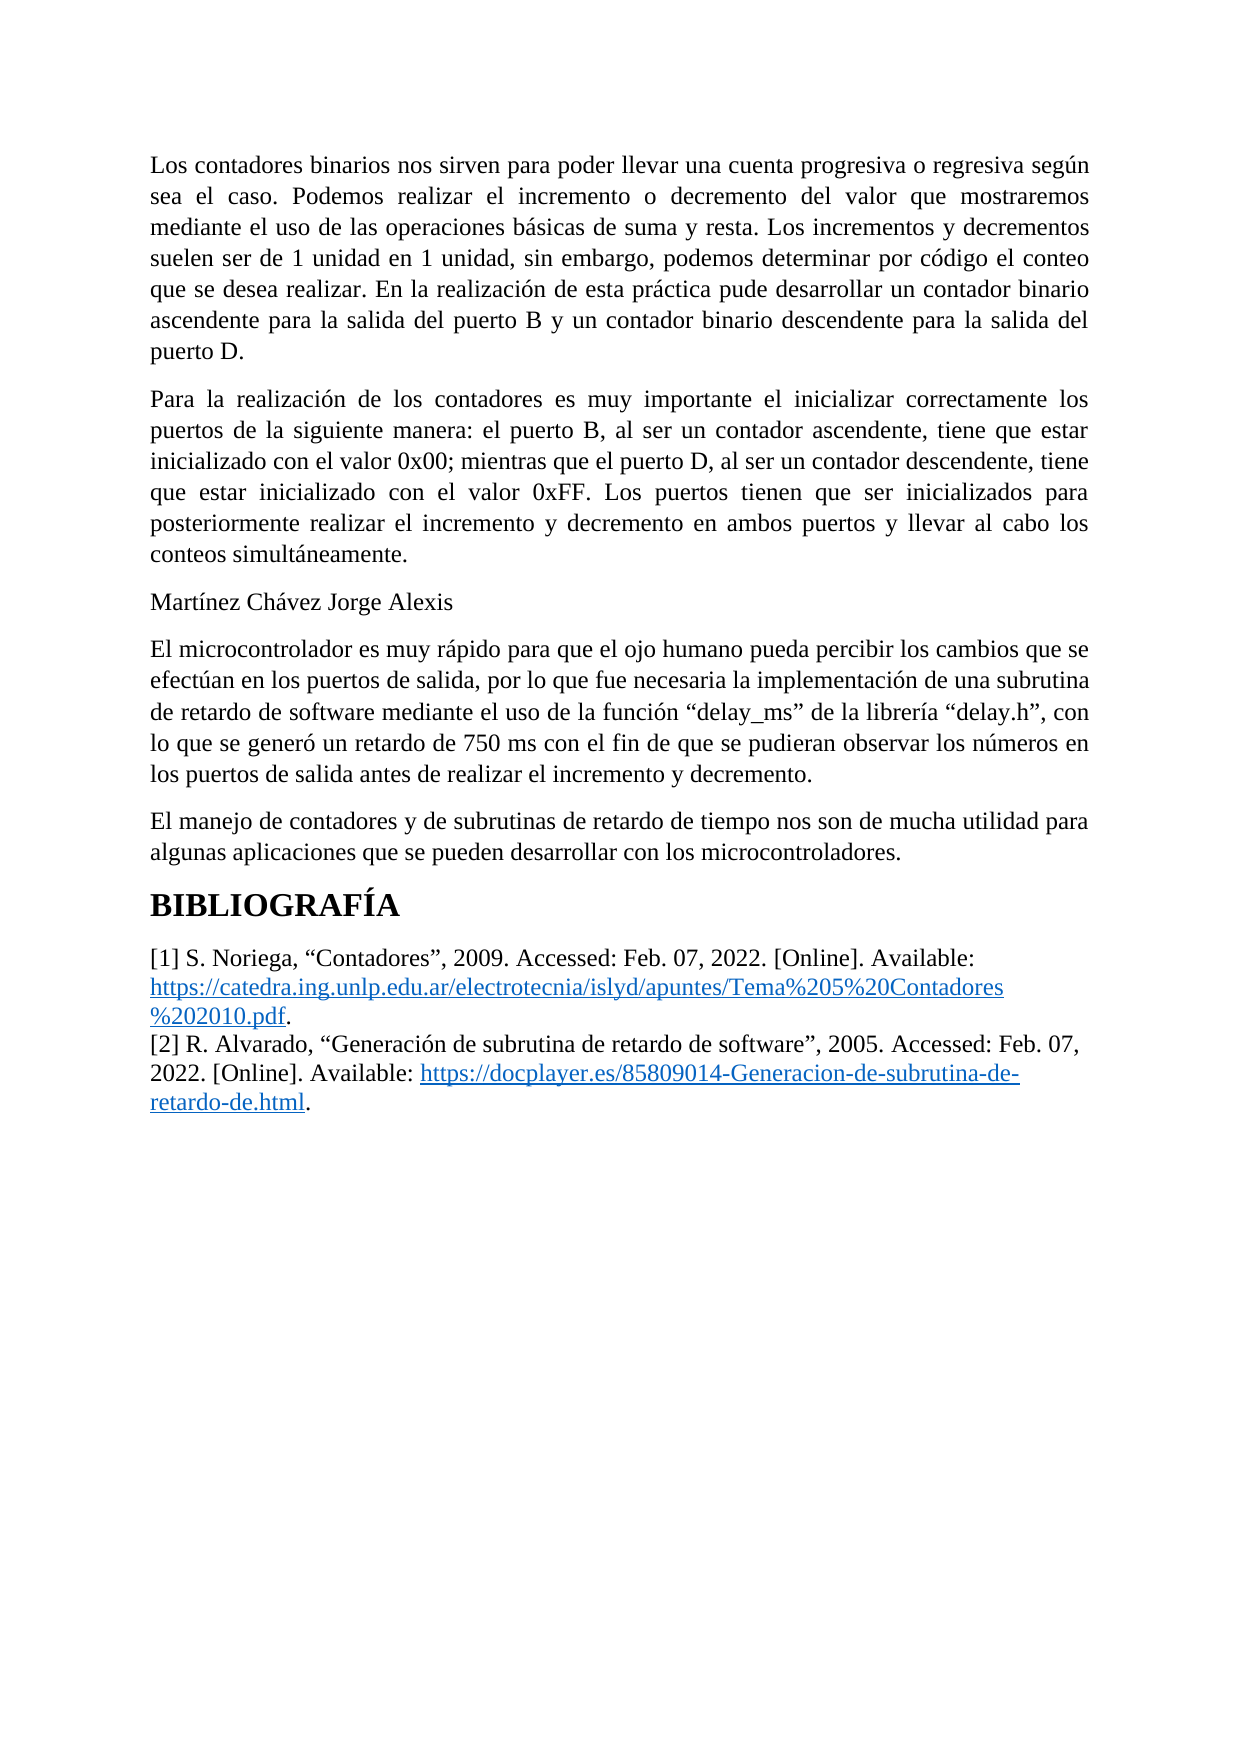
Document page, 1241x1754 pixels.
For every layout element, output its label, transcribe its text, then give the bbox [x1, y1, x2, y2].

text Los contadores binarios nos sirven para poder llevar una cuenta progresiva o regresiva según sea el caso. Podemos realizar el incremento o decremento del valor que mostraremos mediante el uso de las operaciones básicas de suma y resta. Los incrementos y decrementos suelen ser de 1 unidad en 1 unidad, sin embargo, podemos determinar por código el conteo que se desea realizar. En la realización de esta práctica pude desarrollar un contador binario ascendente para la salida del puerto B y un contador binario descendente para la salida del puerto D. [150, 150, 1090, 365]
text Para la realización de los contadores es muy importante el inicializar correctamente los puertos de la siguiente manera: el puerto B, al ser un contador ascendente, tiene que estar inicializado con el valor 0x00; mientras que el puerto D, al ser un contador descendente, tiene que estar inicializado con el valor 0xFF. Los puertos tienen que ser inicializados para posteriormente realizar el incremento y decremento en ambos puertos y llevar al cabo los conteos simultáneamente. [150, 384, 1090, 568]
text El microcontrolador es muy rápido para que el ojo humano pueda percibir los cambios que se efectúan en los puertos de salida, por lo que fue necesaria la implementación de una subrutina de retardo de software mediante el uso de la función “delay_ms” de la librería “delay.h”, con lo que se generó un retardo de 750 ms con el fin de que se pudieran observar los números en los puertos de salida antes de realizar el incremento y decremento. [150, 634, 1090, 787]
text Martínez Chávez Jorge Alexis [150, 587, 1090, 616]
text El manejo de contadores y de subrutinas de retardo de tiempo nos son de mucha utilidad para algunas aplicaciones que se pueden desarrollar con los microcontroladores. [150, 806, 1090, 866]
text [1] S. Noriega, “Contadores”, 2009. Accessed: Feb. 07, 2022. [Online]. Available: https://catedra.ing.unlp.edu.ar/electrotecnia/islyd/apuntes/Tema%205%20Contadores%202010.pdf. [150, 943, 1090, 1029]
text BIBLIOGRAFÍA [150, 885, 1090, 923]
text [2] R. Alvarado, “Generación de subrutina de retardo de software”, 2005. Accessed: Feb. 07, 2022. [Online]. Available: https://docplayer.es/85809014-Generacion-de-subrutina-de-retardo-de.html. [150, 1029, 1090, 1116]
